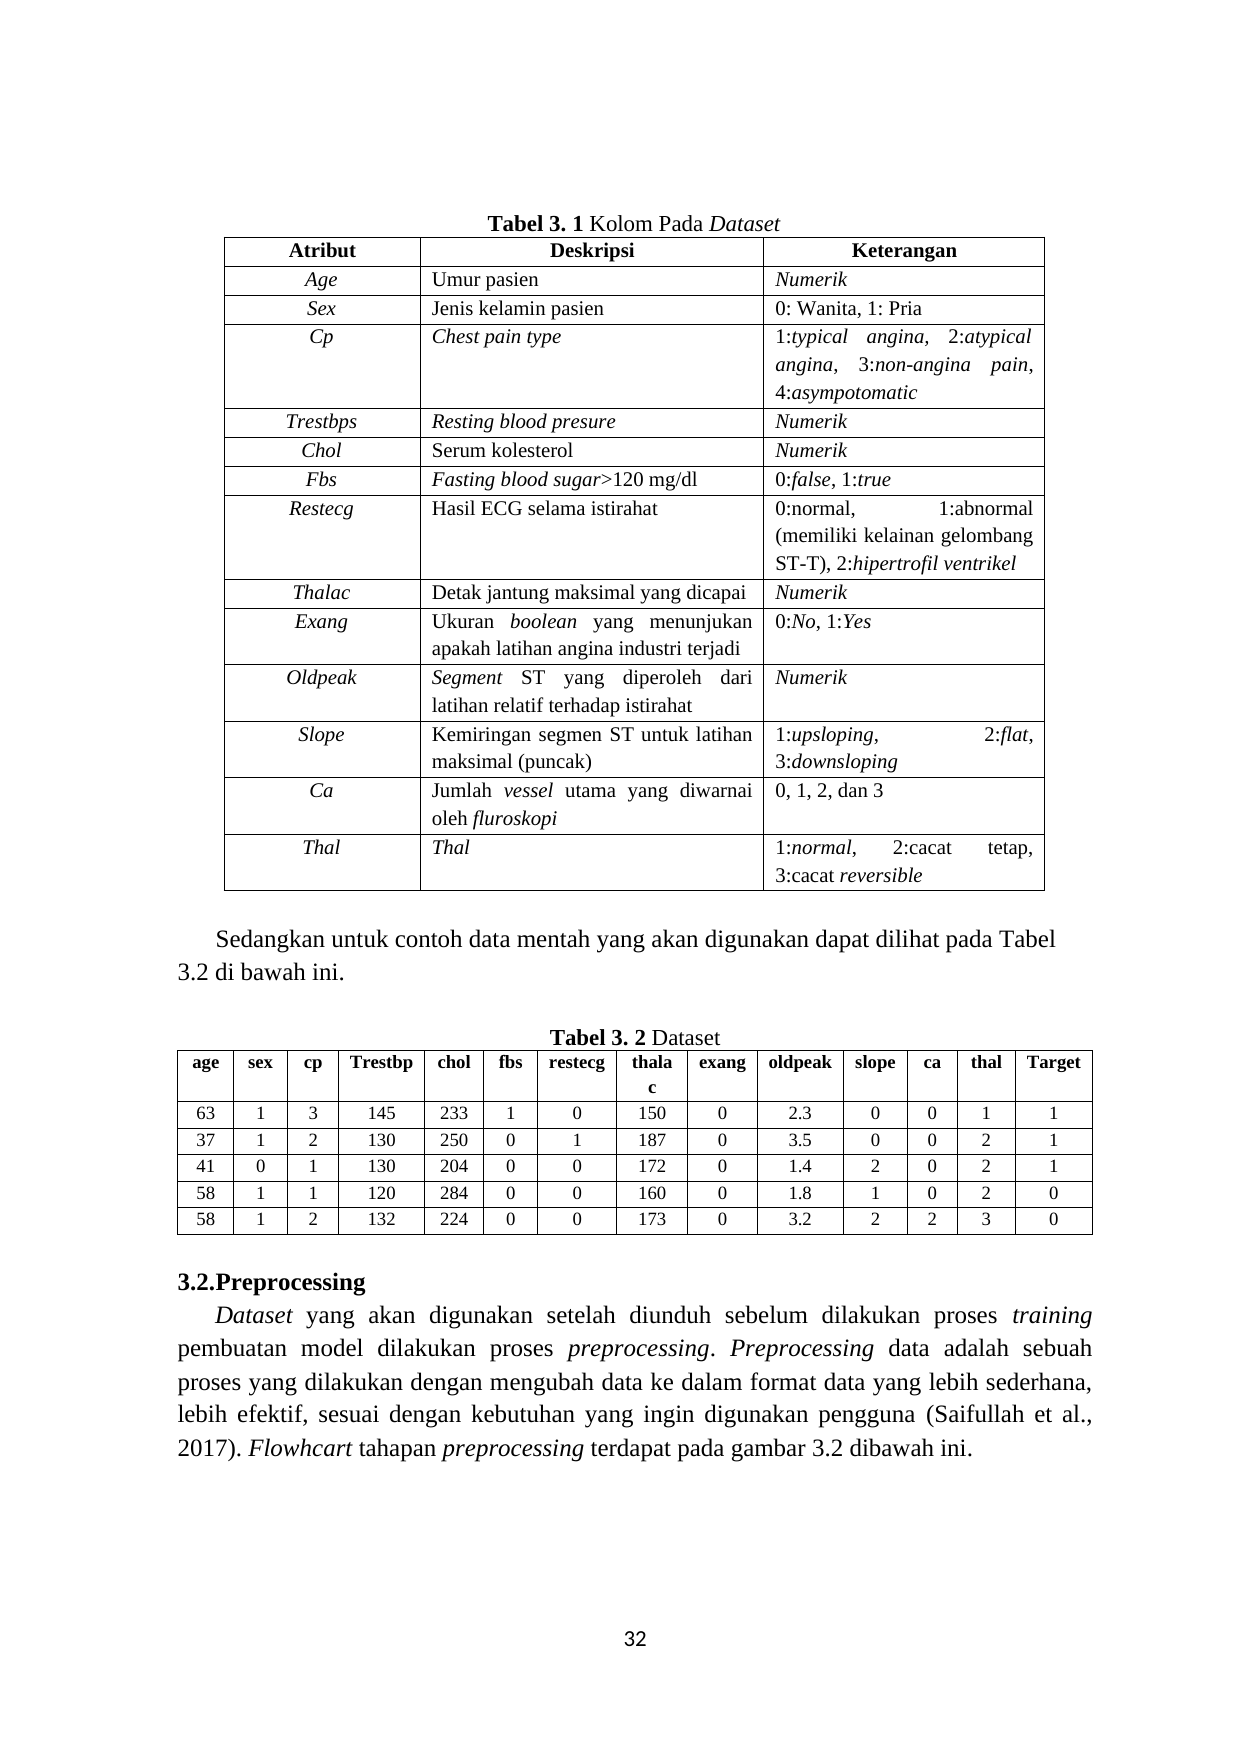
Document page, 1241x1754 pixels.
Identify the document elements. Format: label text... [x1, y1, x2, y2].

table_cell 0 [538, 1182, 616, 1207]
table_cell 145 [339, 1102, 424, 1128]
table_cell Numerik [764, 665, 1044, 721]
table_cell 0 [688, 1129, 757, 1154]
table_header age [178, 1051, 233, 1101]
table_cell 172 [617, 1155, 687, 1181]
table_cell 3.5 [758, 1129, 843, 1154]
table_cell 233 [425, 1102, 483, 1128]
table_cell Jenis kelamin pasien [421, 296, 763, 323]
table_header thalac [617, 1051, 687, 1101]
table_cell 2 [958, 1155, 1015, 1181]
table_cell 1 [288, 1155, 338, 1181]
table_cell 2 [844, 1155, 907, 1181]
table_cell 1.4 [758, 1155, 843, 1181]
table_cell 130 [339, 1129, 424, 1154]
table_cell 132 [339, 1208, 424, 1233]
table_cell 0:No, 1:Yes [764, 609, 1044, 664]
table_cell 1 [1016, 1129, 1092, 1154]
table_cell Cp [225, 325, 420, 408]
table_cell 2 [958, 1129, 1015, 1154]
text Tabel 3. 2 Dataset [177, 1023, 1092, 1050]
table_cell 0 [908, 1129, 957, 1154]
table_cell Segment ST yang diperoleh dari latihan relatif terhadap istirahat [421, 665, 763, 721]
table_cell 2 [958, 1182, 1015, 1207]
table_cell 37 [178, 1129, 233, 1154]
table_cell 120 [339, 1182, 424, 1207]
table_cell 0 [1016, 1182, 1092, 1207]
table_header cp [288, 1051, 338, 1101]
table_cell 0 [538, 1102, 616, 1128]
table_cell 63 [178, 1102, 233, 1128]
table_cell 2 [908, 1208, 957, 1233]
table_cell 1 [1016, 1155, 1092, 1181]
text Preprocessing [177, 1267, 1092, 1296]
table_cell Oldpeak [225, 665, 420, 721]
table_cell 0 [688, 1182, 757, 1207]
table_cell 0:normal, 1:abnormal (memiliki kelainan gelombang ST-T), 2:hipertrofil ventrikel [764, 496, 1044, 579]
table_header slope [844, 1051, 907, 1101]
table_cell 284 [425, 1182, 483, 1207]
table_cell Numerik [764, 409, 1044, 437]
table_cell 173 [617, 1208, 687, 1233]
table_cell 0 [234, 1155, 287, 1181]
table_cell Jumlah vessel utama yang diwarnai oleh fluroskopi [421, 778, 763, 834]
table_cell Trestbps [225, 409, 420, 437]
table_cell 1 [234, 1208, 287, 1233]
table_cell 2 [844, 1208, 907, 1233]
table_header chol [425, 1051, 483, 1101]
table_cell Fasting blood sugar>120 mg/dl [421, 467, 763, 494]
table_cell 0 [484, 1182, 537, 1207]
table_cell 2.3 [758, 1102, 843, 1128]
table_cell 0 [538, 1155, 616, 1181]
table_header Keterangan [764, 238, 1044, 266]
table_header Trestbp [339, 1051, 424, 1101]
table_cell 3 [288, 1102, 338, 1128]
table_cell Hasil ECG selama istirahat [421, 496, 763, 579]
table_cell 3 [958, 1208, 1015, 1233]
list Dataset yang akan digunakan setelah diunduh sebelum dilakukan proses training pembuatan model dilakukan proses preprocessing. Preprocessing data adalah sebuah proses yang dilakukan dengan mengubah data ke dalam format data yang lebih sederhana, lebih efektif, sesuai dengan kebutuhan yang ingin digunakan pengguna (Saifullah et al., 2017). Flowhcart tahapan preprocessing terdapat pada gambar 3.2 dibawah ini. [177, 1301, 1092, 1461]
table_cell Kemiringan segmen ST untuk latihan maksimal (puncak) [421, 722, 763, 777]
table_cell Thal [225, 835, 420, 890]
table_cell Resting blood presure [421, 409, 763, 437]
table_header Deskripsi [421, 238, 763, 266]
table_cell Numerik [764, 267, 1044, 294]
table_cell 0 [908, 1155, 957, 1181]
table_cell 41 [178, 1155, 233, 1181]
table_cell Chest pain type [421, 325, 763, 408]
table_cell 0 [688, 1208, 757, 1233]
table_cell 1 [234, 1182, 287, 1207]
table_cell Exang [225, 609, 420, 664]
table_cell 0 [688, 1155, 757, 1181]
table_cell 0 [484, 1155, 537, 1181]
table_cell Restecg [225, 496, 420, 579]
table_cell Numerik [764, 438, 1044, 466]
table_cell Numerik [764, 580, 1044, 608]
table_cell 1:normal, 2:cacat tetap, 3:cacat reversible [764, 835, 1044, 890]
table_cell 150 [617, 1102, 687, 1128]
table_header exang [688, 1051, 757, 1101]
table_cell Slope [225, 722, 420, 777]
table_cell 1 [538, 1129, 616, 1154]
table_cell Detak jantung maksimal yang dicapai [421, 580, 763, 608]
table_cell 0 [908, 1102, 957, 1128]
table_cell 0 [484, 1129, 537, 1154]
text Tabel 3. 1 Kolom Pada Dataset [177, 210, 1092, 237]
table_cell 1 [288, 1182, 338, 1207]
table_cell 0:false, 1:true [764, 467, 1044, 494]
table_cell Fbs [225, 467, 420, 494]
table_cell 0 [844, 1102, 907, 1128]
table_cell 1 [844, 1182, 907, 1207]
table_cell Sex [225, 296, 420, 323]
table_cell Thalac [225, 580, 420, 608]
table_cell 204 [425, 1155, 483, 1181]
table_cell 0 [538, 1208, 616, 1233]
table_header Target [1016, 1051, 1092, 1101]
table_cell 1:upsloping, 2:flat, 3:downsloping [764, 722, 1044, 777]
table_cell Thal [421, 835, 763, 890]
table_cell Age [225, 267, 420, 294]
table_cell Ca [225, 778, 420, 834]
table_cell 250 [425, 1129, 483, 1154]
table_header thal [958, 1051, 1015, 1101]
table_cell 0: Wanita, 1: Pria [764, 296, 1044, 323]
table_cell Ukuran boolean yang menunjukan apakah latihan angina industri terjadi [421, 609, 763, 664]
table_cell Umur pasien [421, 267, 763, 294]
table_cell 58 [178, 1208, 233, 1233]
table_cell 0 [844, 1129, 907, 1154]
table_header fbs [484, 1051, 537, 1101]
table_cell 1:typical angina, 2:atypical angina, 3:non-angina pain, 4:asympotomatic [764, 325, 1044, 408]
table_cell 187 [617, 1129, 687, 1154]
table_cell 1 [484, 1102, 537, 1128]
table_header restecg [538, 1051, 616, 1101]
table_cell 0 [484, 1208, 537, 1233]
table_cell Serum kolesterol [421, 438, 763, 466]
table_cell 1 [234, 1129, 287, 1154]
table_cell 2 [288, 1129, 338, 1154]
table_cell 0, 1, 2, dan 3 [764, 778, 1044, 834]
table_cell 0 [688, 1102, 757, 1128]
table_header Atribut [225, 238, 420, 266]
table_cell 224 [425, 1208, 483, 1233]
table_cell 160 [617, 1182, 687, 1207]
text Sedangkan untuk contoh data mentah yang akan digunakan dapat dilihat pada Tabel 3.2 di bawah ini. [177, 924, 1092, 986]
table_cell 3.2 [758, 1208, 843, 1233]
table_cell 1.8 [758, 1182, 843, 1207]
table_cell Chol [225, 438, 420, 466]
table_header oldpeak [758, 1051, 843, 1101]
table_cell 1 [234, 1102, 287, 1128]
table_cell 130 [339, 1155, 424, 1181]
table_cell 1 [958, 1102, 1015, 1128]
table_header ca [908, 1051, 957, 1101]
table_cell 0 [1016, 1208, 1092, 1233]
table_cell 58 [178, 1182, 233, 1207]
table_header sex [234, 1051, 287, 1101]
table_cell 0 [908, 1182, 957, 1207]
table_cell 1 [1016, 1102, 1092, 1128]
table_cell 2 [288, 1208, 338, 1233]
